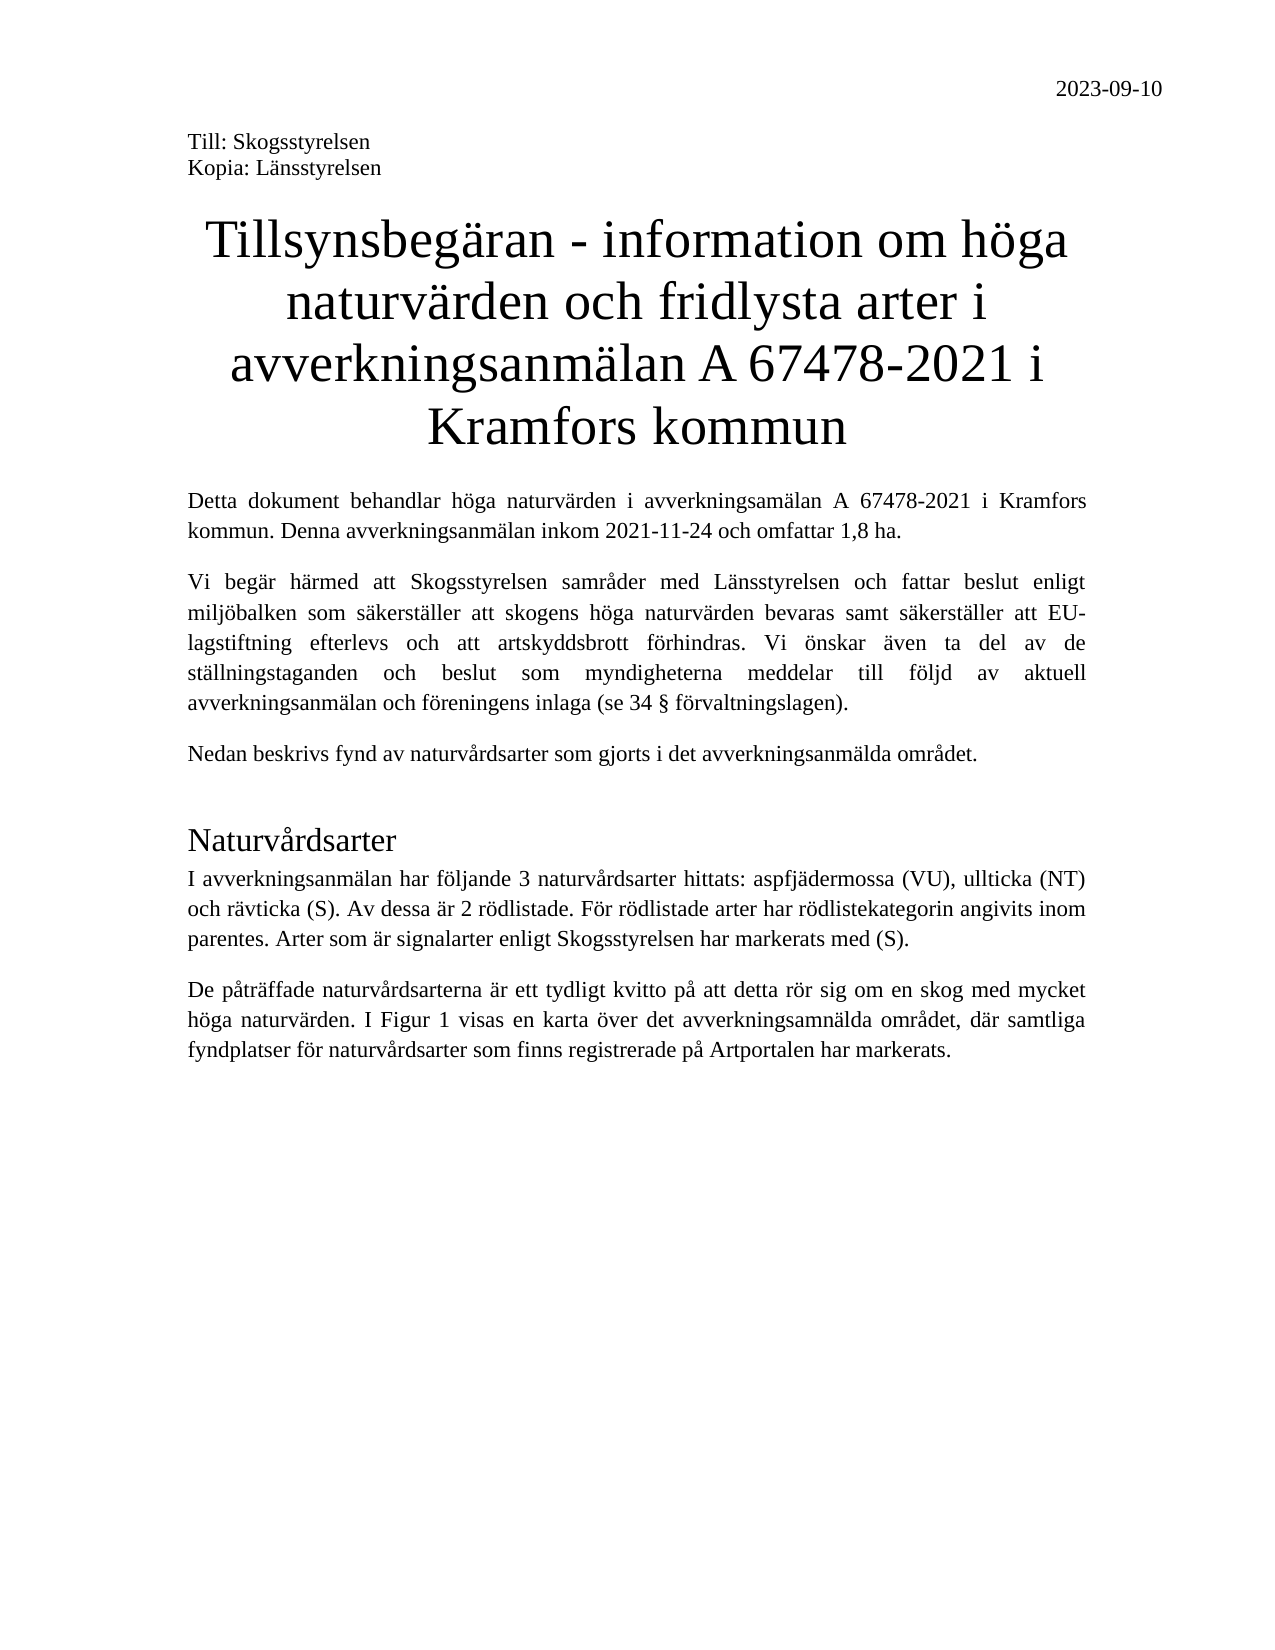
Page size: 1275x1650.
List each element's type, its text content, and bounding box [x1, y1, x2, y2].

text Detta dokument behandlar höga naturvärden i avverkningsamälan A 67478-2021 i Kramfors kommun. Denna avverkningsanmälan inkom 2021-11-24 och omfattar 1,8 ha. [187, 487, 1087, 544]
text Nedan beskrivs fynd av naturvårdsarter som gjorts i det avverkningsanmälda området. [187, 740, 1087, 767]
text De påträffade naturvårdsarterna är ett tydligt kvitto på att detta rör sig om en skog med mycket höga naturvärden. I Figur 1 visas en karta över det avverkningsamnälda området, där samtliga fyndplatser för naturvårdsarter som finns registrerade på Artportalen har markerats. [187, 976, 1087, 1063]
title Tillsynsbegäran - information om höga naturvärden och fridlysta arter i avverkningsanmälan A 67478-2021 i Kramfors kommun [187, 207, 1087, 456]
subtitle Naturvårdsarter [187, 821, 1087, 859]
text Vi begär härmed att Skogsstyrelsen samråder med Länsstyrelsen och fattar beslut enligt miljöbalken som säkerställer att skogens höga naturvärden bevaras samt säkerställer att EU-lagstiftning efterlevs och att artskyddsbrott förhindras. Vi önskar även ta del av de ställningstaganden och beslut som myndigheterna meddelar till följd av aktuell avverkningsanmälan och föreningens inlaga (se 34 § förvaltningslagen). [187, 568, 1087, 716]
text I avverkningsanmälan har följande 3 naturvårdsarter hittats: aspfjädermossa (VU), ullticka (NT) och rävticka (S). Av dessa är 2 rödlistade. För rödlistade arter har rödlistekategorin angivits inom parentes. Arter som är signalarter enligt Skogsstyrelsen har markerats med (S). [187, 864, 1087, 951]
